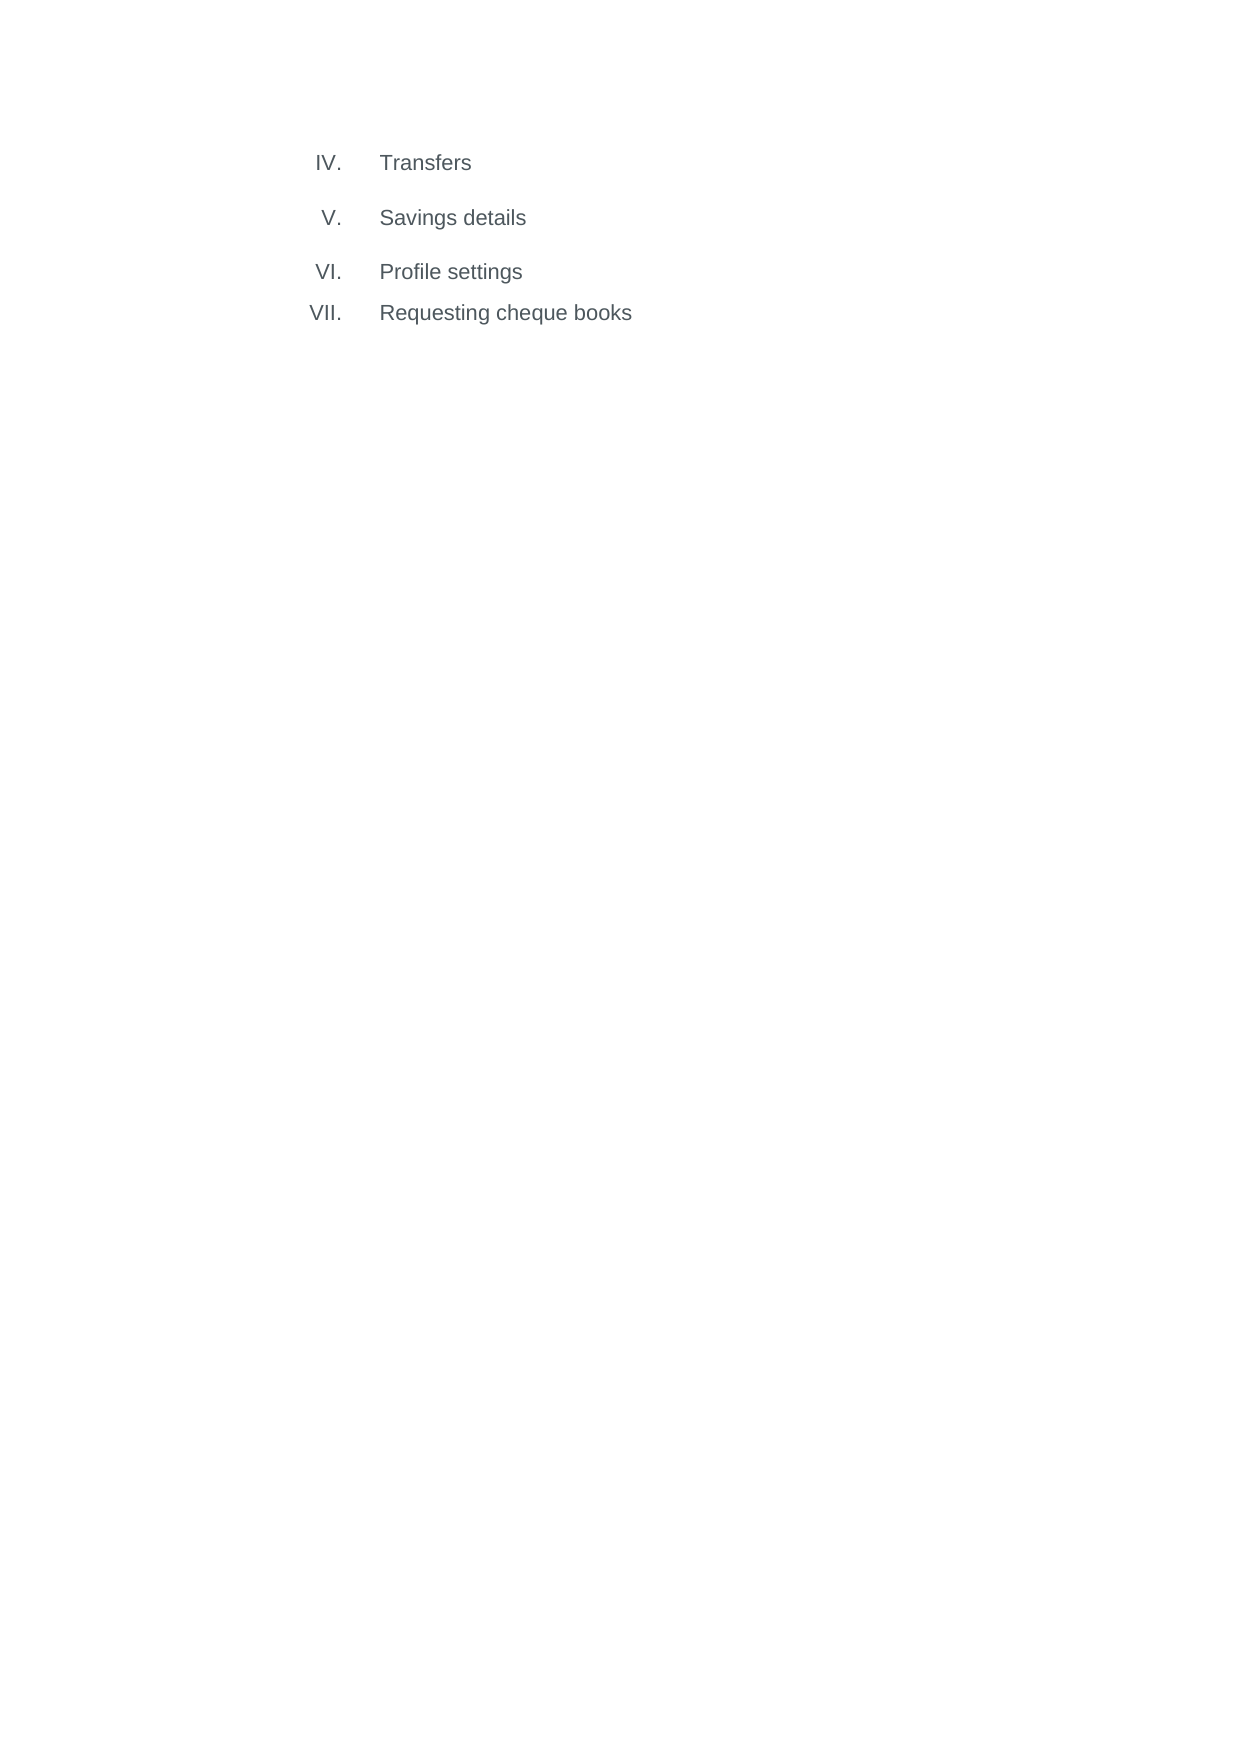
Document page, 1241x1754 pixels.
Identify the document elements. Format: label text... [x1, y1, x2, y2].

list Profile settings [342, 259, 1090, 284]
list Requesting cheque books [342, 299, 1090, 325]
list Transfers [342, 150, 1090, 175]
list Savings details [342, 204, 1090, 229]
